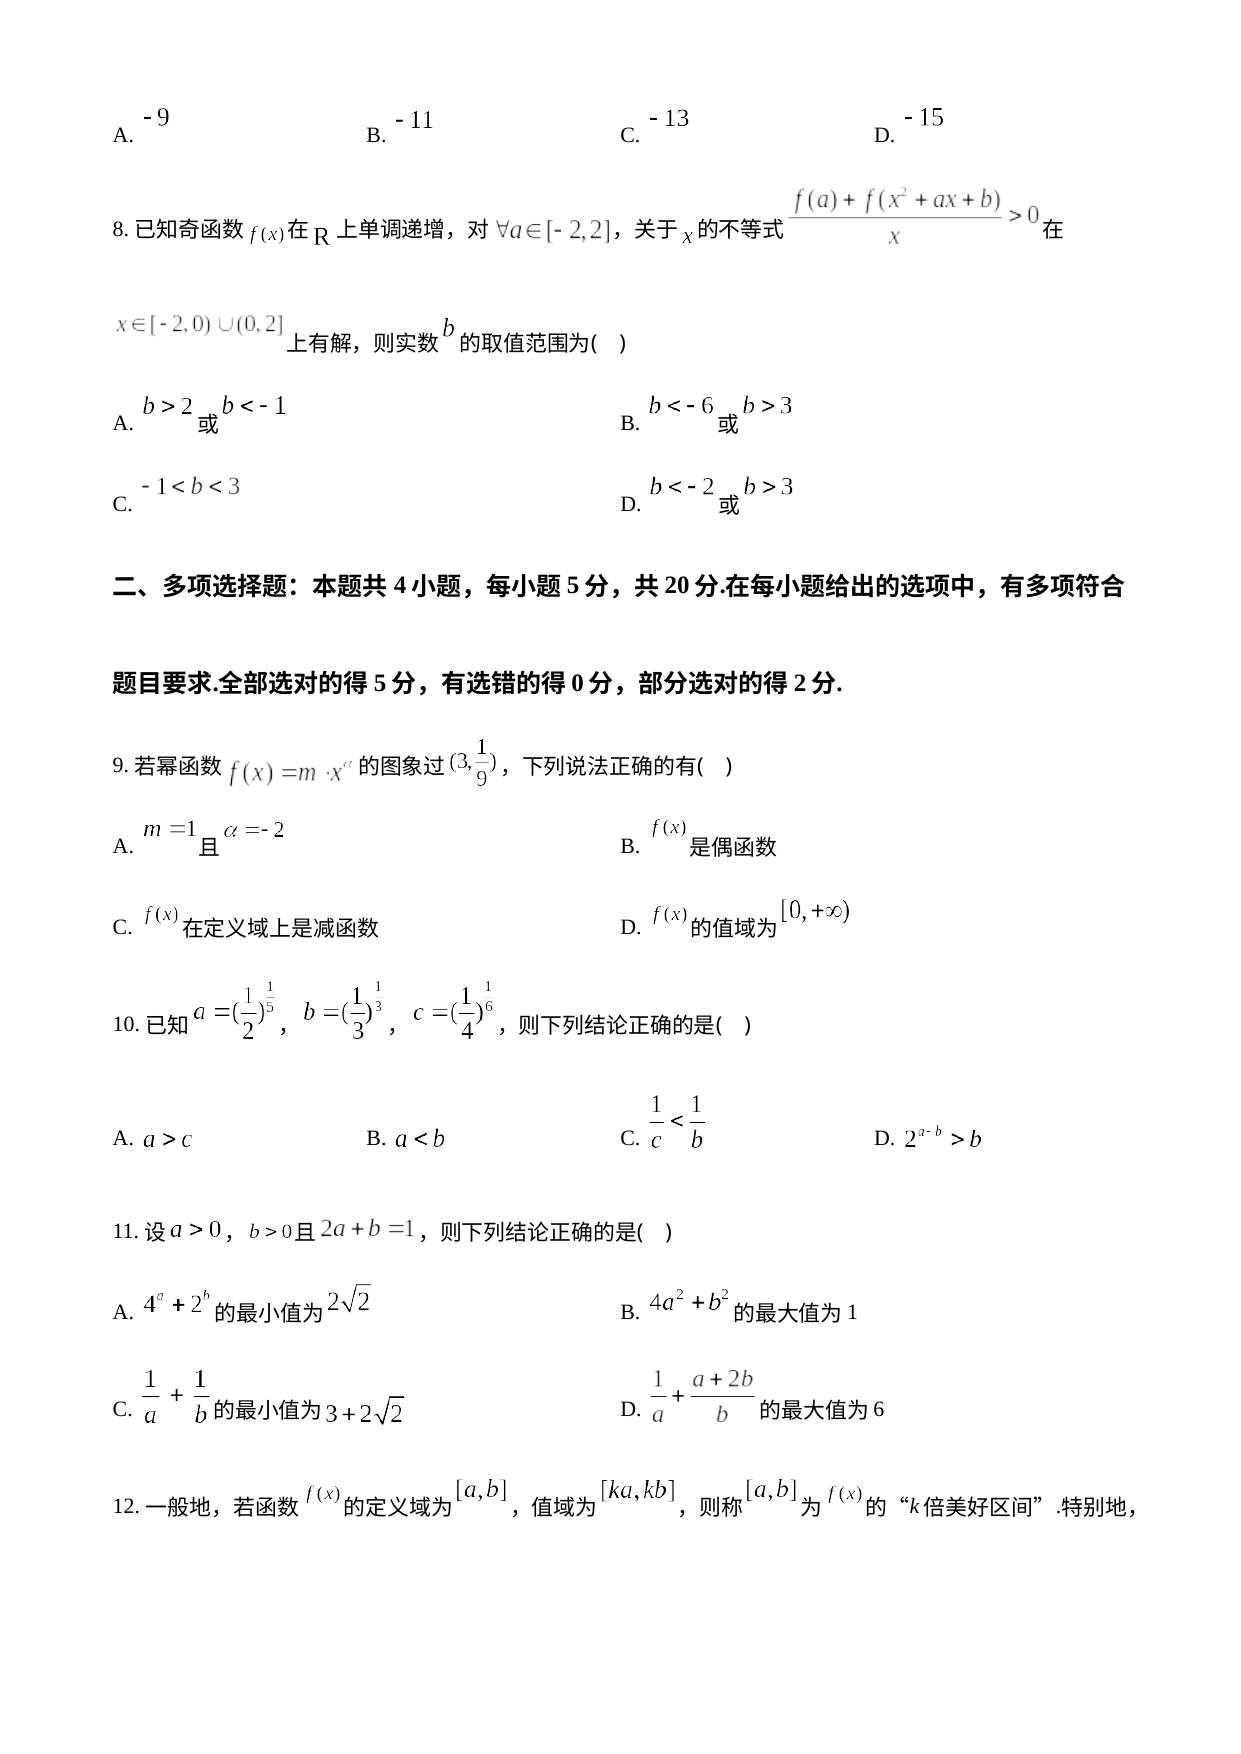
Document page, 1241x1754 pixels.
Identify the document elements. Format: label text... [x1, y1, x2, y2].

text C. 在定义域上是减函数 D. 的值域为 [112, 894, 1128, 959]
text 11. 设，且，则下列结论正确的是( ) [112, 1198, 1128, 1263]
text A. B. C. D. [112, 102, 1128, 167]
text A. 且 B. 是偶函数 [112, 813, 1128, 878]
text 二、多项选择题：本题共4小题，每小题5分，共20分.在每小题给出的选项中，有多项符合题目要求.全部选对的得5分，有选错的得0分，部分选对的得2分. [112, 552, 1128, 714]
text C. 的最小值为 D. 的最大值为6 [112, 1360, 1128, 1458]
text C. D. 或 [112, 471, 1128, 536]
text A. B. C. D. [112, 1088, 1128, 1186]
text A. 或 B. 或 [112, 390, 1128, 455]
text 10. 已知，，，则下列结论正确的是( ) [112, 975, 1128, 1073]
text 8. 已知奇函数在上单调递增，对，关于的不等式在上有解，则实数的取值范围为( ) [112, 179, 1128, 374]
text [112, 1473, 1128, 1538]
text A. 的最小值为 B. 的最大值为1 [112, 1279, 1128, 1344]
text 9. 若幂函数的图象过，下列说法正确的有( ) [112, 733, 1128, 798]
